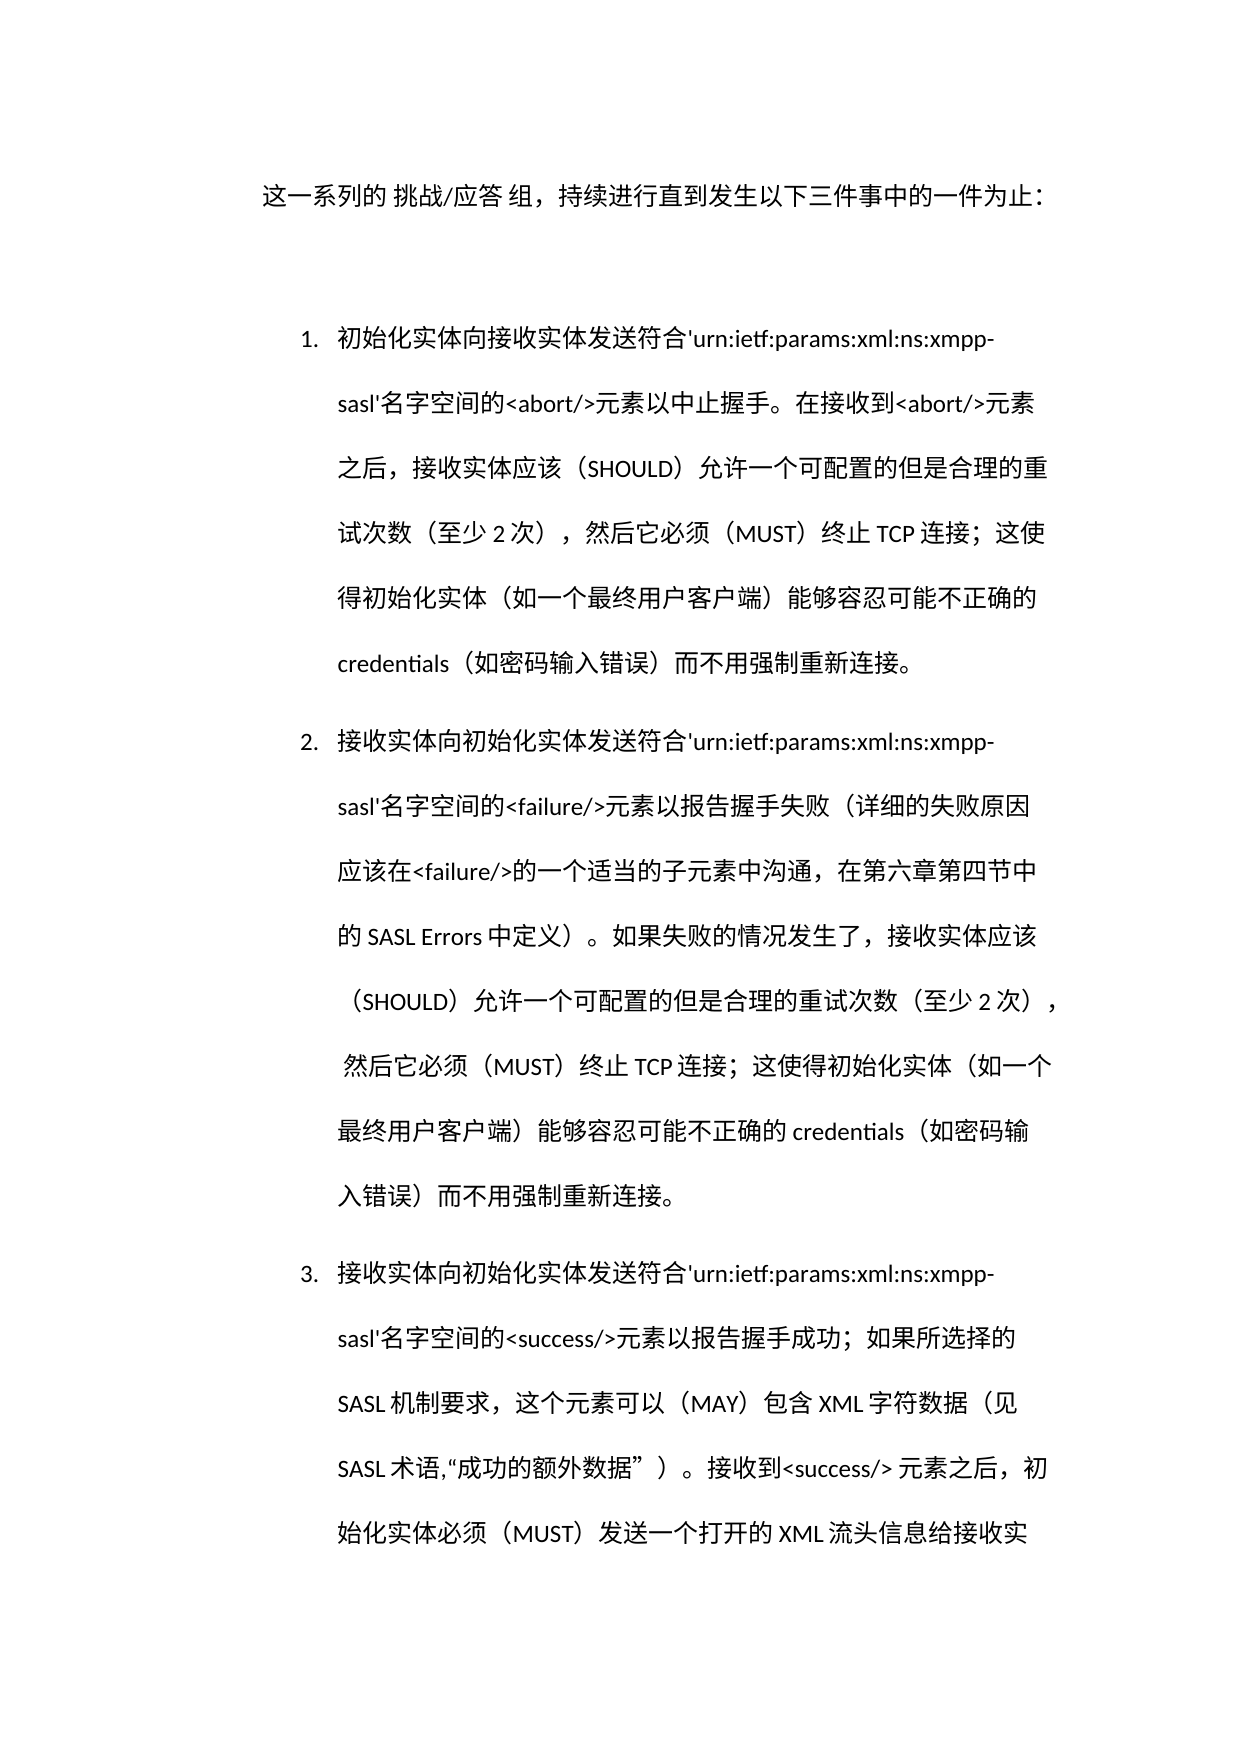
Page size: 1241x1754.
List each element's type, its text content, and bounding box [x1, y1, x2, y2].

text 这一系列的 挑战/应答 组，持续进行直到发生以下三件事中的一件为止： [262, 162, 1053, 292]
list 初始化实体向接收实体发送符合'urn:ietf:params:xml:ns:xmpp-sasl'名字空间的<abort/>元素以中止握手。在接收到<abort/>元素之后，接收实体应该（SHOULD）允许一个可配置的但是合理的重试次数（至少2次），然后它必须（MUST）终止TCP连接；这使得初始化实体（如一个最终用户客户端）能够容忍可能不正确的credentials（如密码输入错误）而不用强制重新连接。 [300, 304, 1053, 694]
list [300, 1239, 1053, 1564]
list 接收实体向初始化实体发送符合'urn:ietf:params:xml:ns:xmpp-sasl'名字空间的<failure/>元素以报告握手失败（详细的失败原因应该在<failure/>的一个适当的子元素中沟通，在第六章第四节中的SASL Errors中定义）。如果失败的情况发生了，接收实体应该（SHOULD）允许一个可配置的但是合理的重试次数（至少2次）， 然后它必须（MUST）终止TCP连接；这使得初始化实体（如一个最终用户客户端）能够容忍可能不正确的credentials（如密码输入错误）而不用强制重新连接。 [300, 707, 1053, 1227]
